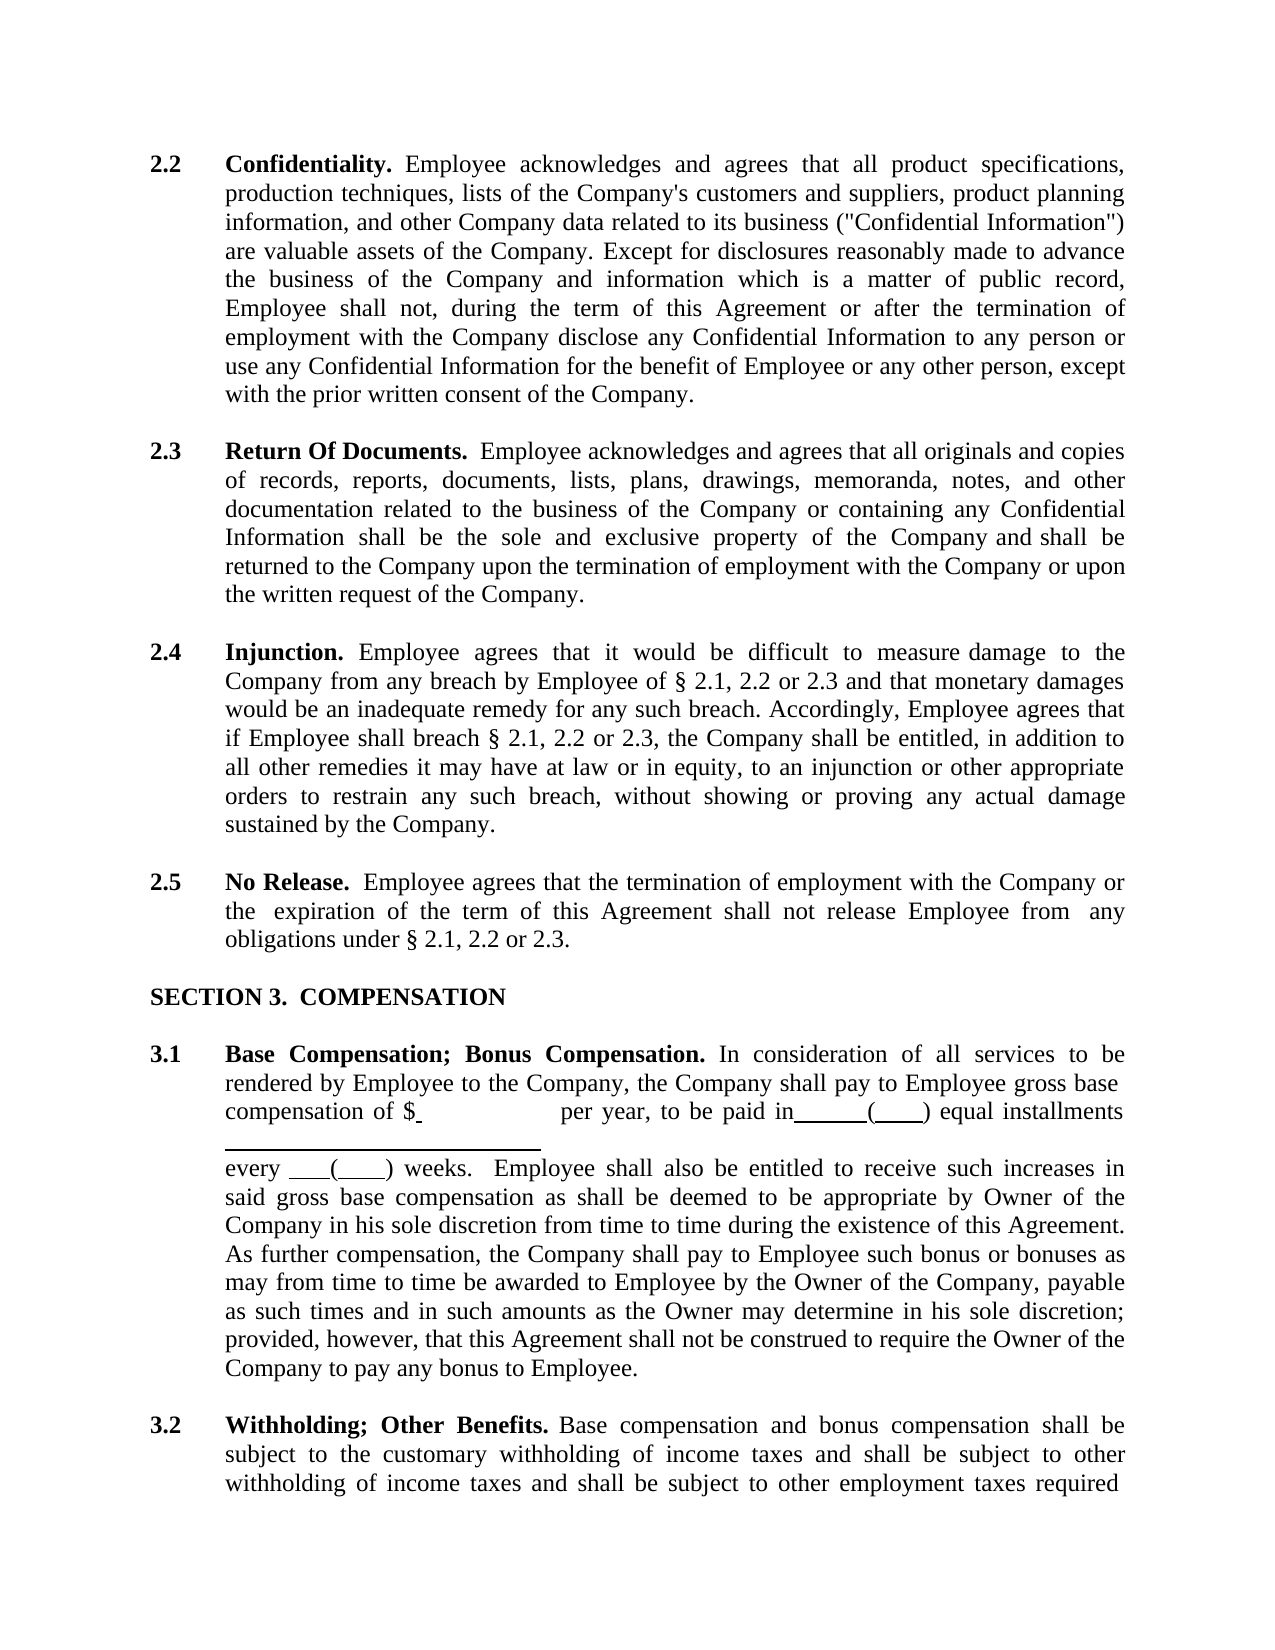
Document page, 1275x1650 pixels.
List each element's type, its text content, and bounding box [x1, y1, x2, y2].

list Injunction. Employee agrees that it would be difficult to measure damage to the Company from any breach by Employee of § 2.1, 2.2 or 2.3 and that monetary damages would be an inadequate remedy for any such breach. Accordingly, Employee agrees that if Employee shall breach § 2.1, 2.2 or 2.3, the Company shall be entitled, in addition to all other remedies it may have at law or in equity, to an injunction or other appropriate orders to restrain any such breach, without showing or proving any actual damage sustained by the Company. [150, 637, 1125, 838]
subtitle SECTION 3. COMPENSATION [150, 982, 1137, 1011]
text compensation of $ [225, 1097, 541, 1149]
list No Release. Employee agrees that the termination of employment with the Company or the expiration of the term of this Agreement shall not release Employee from any obligations under § 2.1, 2.2 or 2.3. [150, 867, 1125, 953]
text every ( ) weeks. Employee shall also be entitled to receive such increases in said gross base compensation as shall be deemed to be appropriate by Owner of the Company in his sole discretion from time to time during the existence of this Agreement. As further compensation, the Company shall pay to Employee such bonus or bonuses as may from time to time be awarded to Employee by the Owner of the Company, payable as such times and in such amounts as the Owner may determine in his sole discretion; provided, however, that this Agreement shall not be construed to require the Owner of the Company to pay any bonus to Employee. [225, 1154, 1125, 1382]
list Confidentiality. Employee acknowledges and agrees that all product specifications, production techniques, lists of the Company's customers and suppliers, product planning information, and other Company data related to its business ("Confidential Information") are valuable assets of the Company. Except for disclosures reasonably made to advance the business of the Company and information which is a matter of public record, Employee shall not, during the term of this Agreement or after the termination of employment with the Company disclose any Confidential Information to any person or use any Confidential Information for the benefit of Employee or any other person, except with the prior written consent of the Company. [150, 149, 1125, 408]
text per year, to be paid in ( ) equal installments [560, 1097, 1137, 1125]
list Withholding; Other Benefits. Base compensation and bonus compensation shall be subject to the customary withholding of income taxes and shall be subject to other withholding of income taxes and shall be subject to other employment taxes required [150, 1411, 1125, 1497]
list Base Compensation; Bonus Compensation. In consideration of all services to be rendered by Employee to the Company, the Company shall pay to Employee gross base [150, 1039, 1125, 1097]
list Return Of Documents. Employee acknowledges and agrees that all originals and copies of records, reports, documents, lists, plans, drawings, memoranda, notes, and other documentation related to the business of the Company or containing any Confidential Information shall be the sole and exclusive property of the Company and shall be returned to the Company upon the termination of employment with the Company or upon the written request of the Company. [150, 437, 1125, 608]
